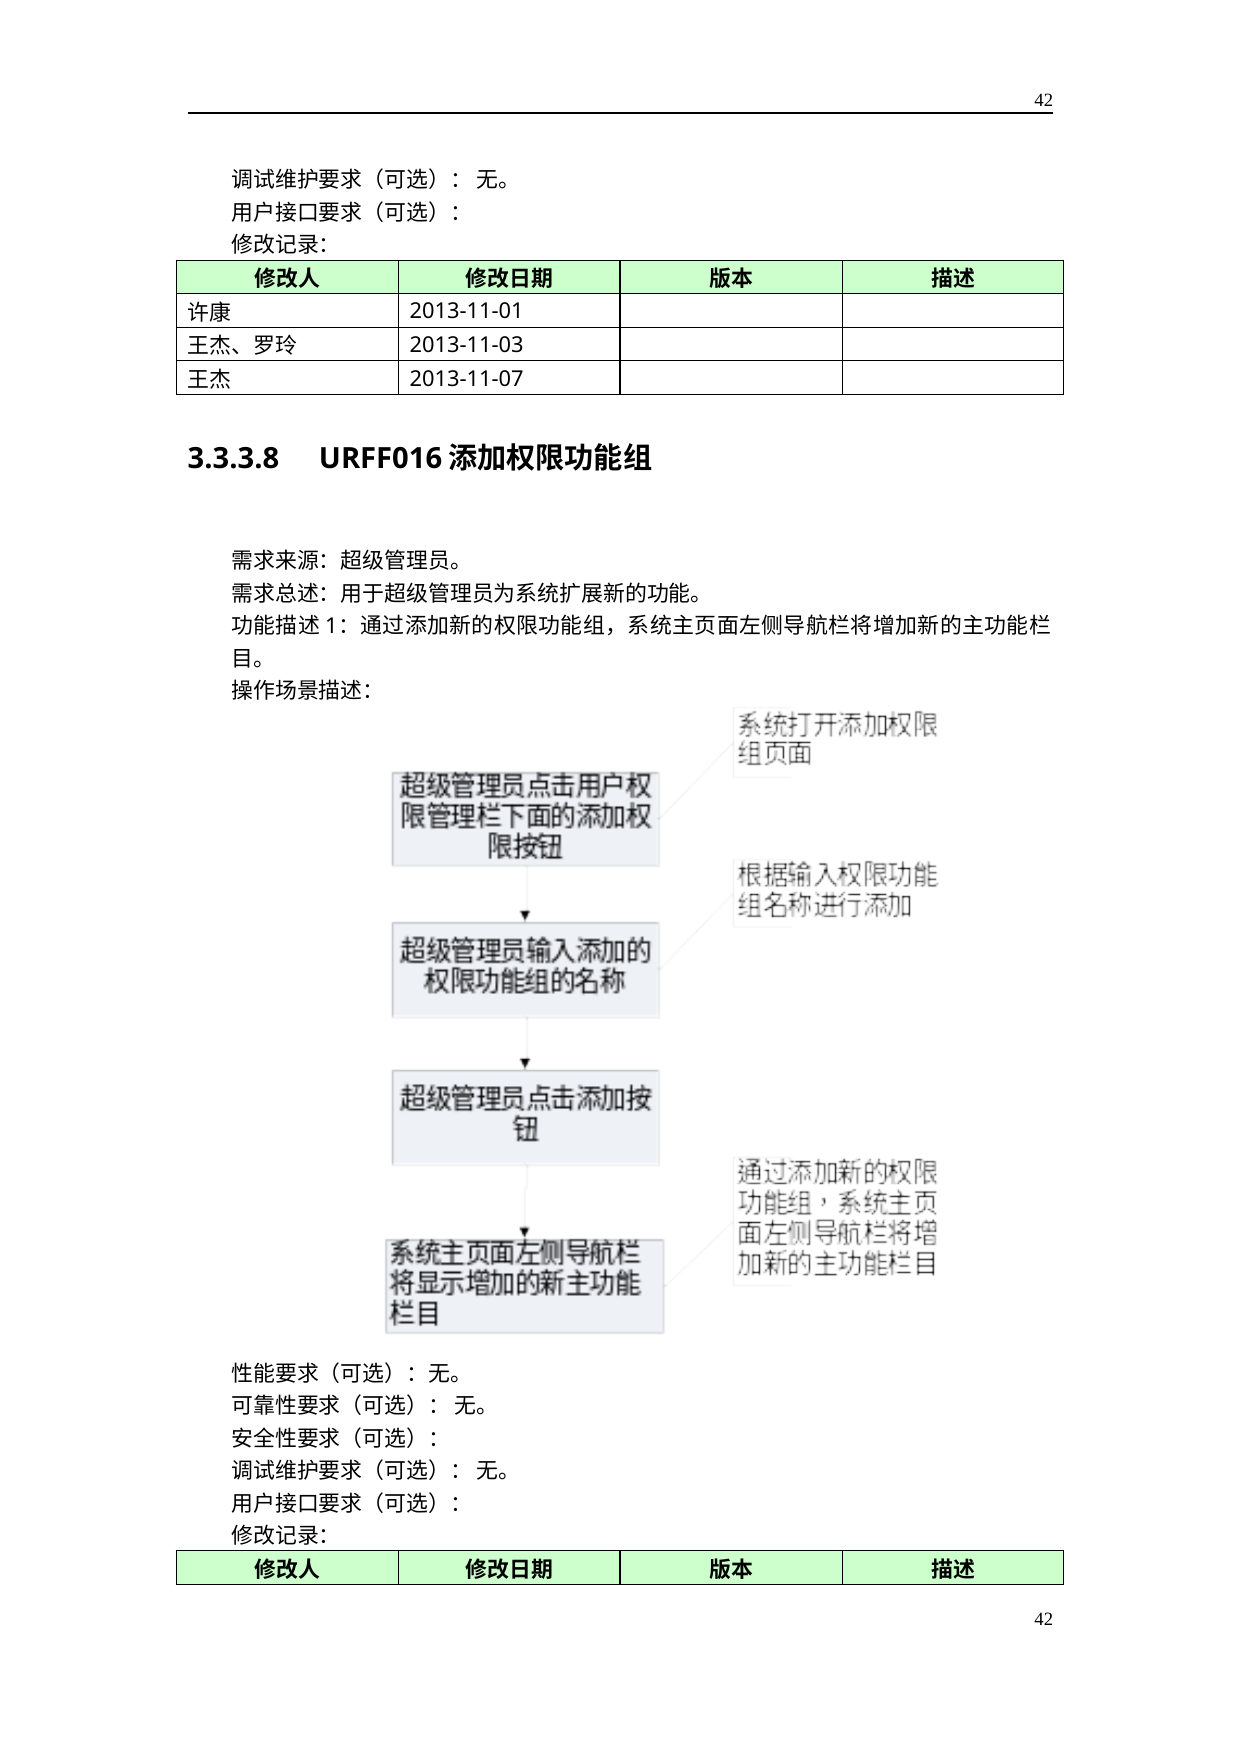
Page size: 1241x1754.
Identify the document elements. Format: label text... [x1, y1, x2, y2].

table_cell 王杰、罗玲 [177, 328, 398, 360]
text 需求来源：超级管理员。 [187, 543, 1053, 575]
table_cell 2013-11-03 [399, 328, 619, 360]
table_cell [843, 294, 1063, 327]
table_header 描述 [843, 1551, 1063, 1584]
table_header 修改人 [177, 261, 398, 293]
table_cell 许康 [177, 294, 398, 327]
text 修改记录： [187, 1518, 1053, 1550]
text 调试维护要求（可选）： 无。 [187, 162, 1053, 194]
table_header 修改日期 [399, 1551, 619, 1584]
table_cell 2013-11-07 [399, 361, 619, 394]
table_cell [621, 361, 842, 394]
text 需求总述：用于超级管理员为系统扩展新的功能。 [187, 575, 1053, 608]
table_header 修改日期 [399, 261, 619, 293]
text 可靠性要求（可选）： 无。 [187, 1388, 1053, 1420]
table_cell [843, 361, 1063, 394]
text 操作场景描述： [187, 673, 1053, 705]
table_cell 2013-11-01 [399, 294, 619, 327]
text 修改记录： [187, 227, 1053, 259]
text 用户接口要求（可选）： [187, 194, 1053, 227]
table_header 版本 [621, 1551, 842, 1584]
table_cell [843, 328, 1063, 360]
text 性能要求（可选）：无。 [187, 1355, 1053, 1388]
table_header 描述 [843, 261, 1063, 293]
text 安全性要求（可选）： [187, 1420, 1053, 1453]
table_cell [621, 294, 842, 327]
text 调试维护要求（可选）： 无。 [187, 1453, 1053, 1485]
text 功能描述1：通过添加新的权限功能组，系统主页面左侧导航栏将增加新的主功能栏目。 [231, 608, 1053, 673]
table_header 修改人 [177, 1551, 398, 1584]
table_header 版本 [621, 261, 842, 293]
subtitle 3.3.3.8 URFF016添加权限功能组 [187, 424, 1053, 489]
text 用户接口要求（可选）： [187, 1485, 1053, 1518]
table_cell [621, 328, 842, 360]
table_cell 王杰 [177, 361, 398, 394]
